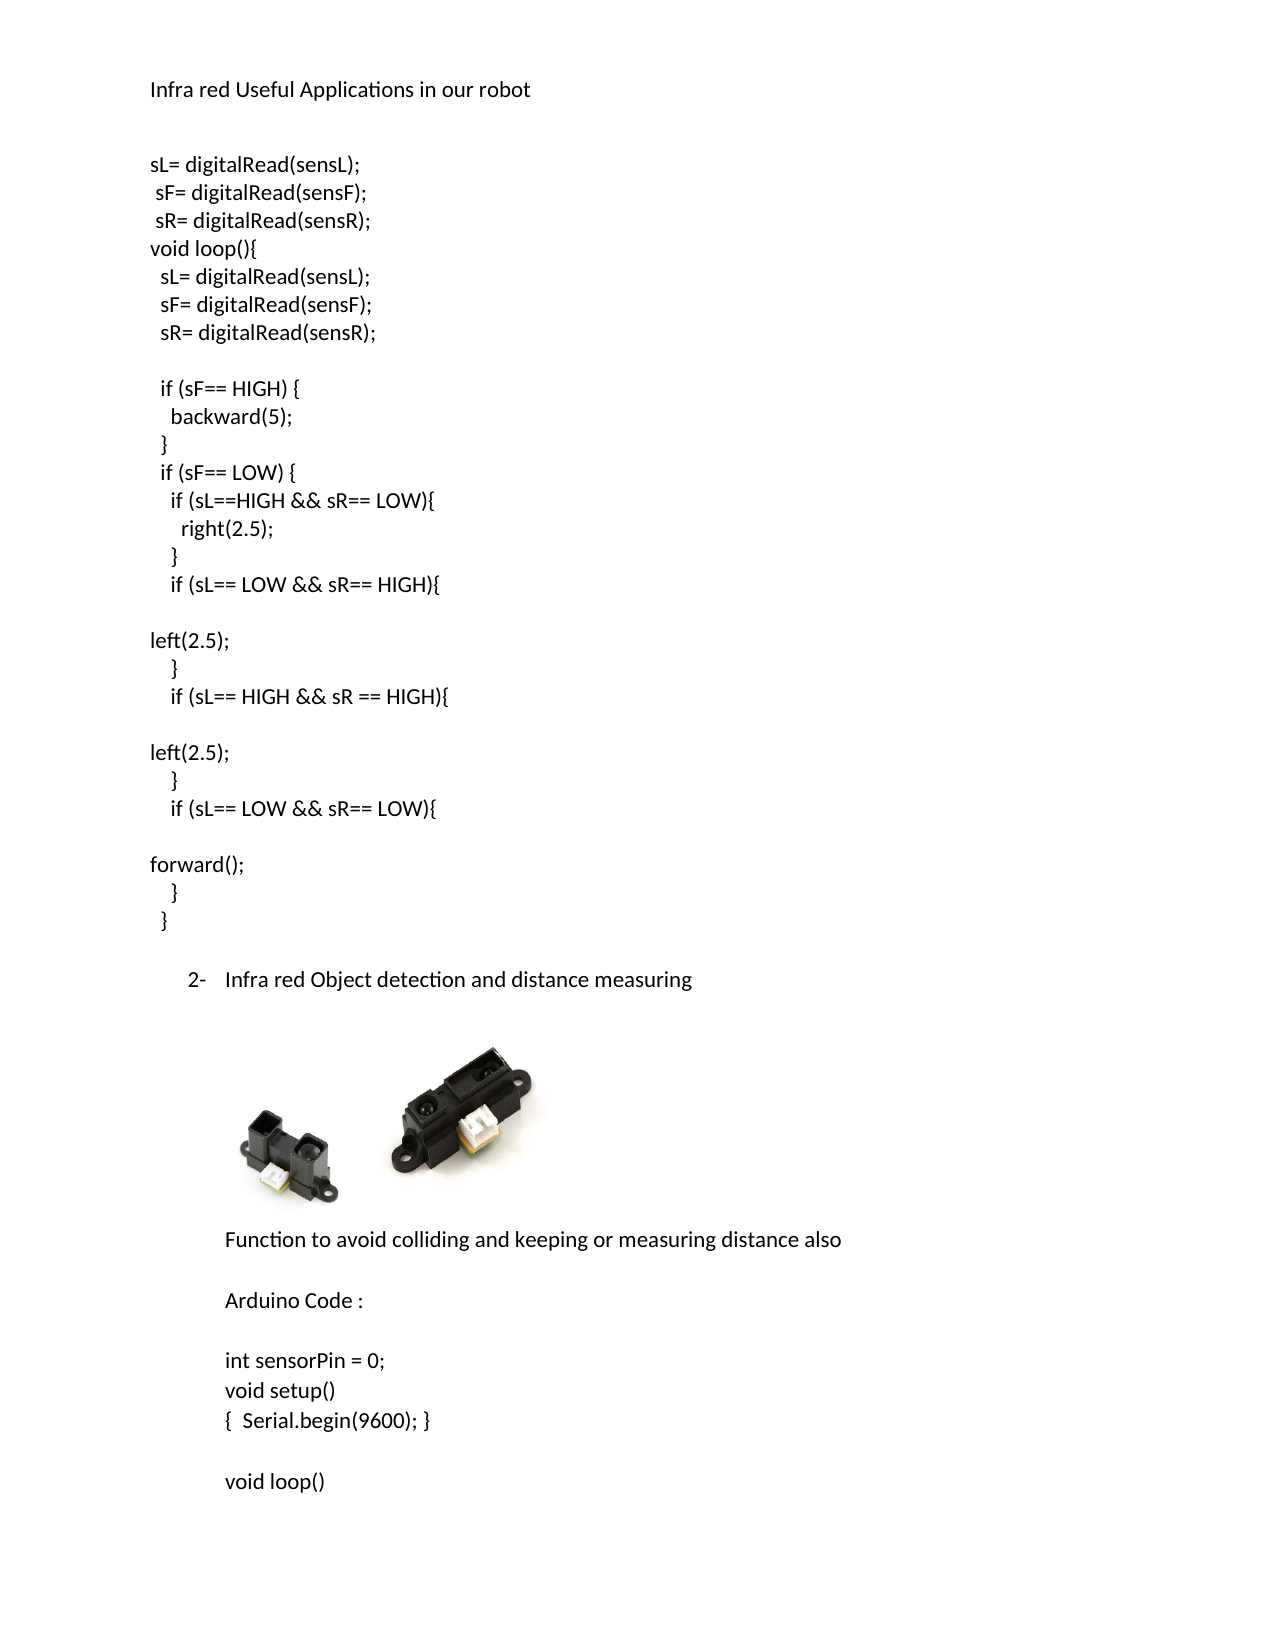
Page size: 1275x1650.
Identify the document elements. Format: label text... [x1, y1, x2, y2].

text if (sF== HIGH) { [150, 374, 1125, 402]
text left(2.5); [150, 738, 1125, 766]
text void loop(){ [150, 234, 1125, 262]
text if (sL== LOW && sR== LOW){ [150, 794, 1125, 822]
text } [150, 430, 1125, 458]
list void setup() [225, 1376, 1125, 1404]
text right(2.5); [150, 514, 1125, 542]
list Arduino Code : [225, 1286, 1125, 1314]
list int sensorPin = 0; [225, 1346, 1125, 1374]
text sF= digitalRead(sensF); [150, 290, 1125, 318]
picture [360, 995, 557, 1224]
text sL= digitalRead(sensL); [150, 150, 1125, 178]
text if (sL== LOW && sR== HIGH){ [150, 570, 1125, 598]
text } [150, 907, 1125, 934]
text left(2.5); [150, 626, 1125, 654]
text sL= digitalRead(sensL); [150, 262, 1125, 290]
text sR= digitalRead(sensR); [150, 318, 1125, 346]
text if (sL==HIGH && sR== LOW){ [150, 486, 1125, 514]
text forward(); [150, 851, 1125, 878]
text if (sF== LOW) { [150, 458, 1125, 486]
list { Serial.begin(9600); } [225, 1407, 1125, 1434]
picture [225, 1093, 355, 1224]
list void loop() [225, 1467, 1125, 1495]
text sR= digitalRead(sensR); [150, 206, 1125, 234]
text } [150, 542, 1125, 570]
text backward(5); [150, 402, 1125, 430]
list Infra red Object detection and distance measuring [187, 965, 1125, 993]
text } [150, 654, 1125, 682]
text if (sL== HIGH && sR == HIGH){ [150, 682, 1125, 710]
list Function to avoid colliding and keeping or measuring distance also [225, 1225, 1125, 1253]
text } [150, 878, 1125, 907]
text } [150, 766, 1125, 794]
text sF= digitalRead(sensF); [150, 178, 1125, 206]
